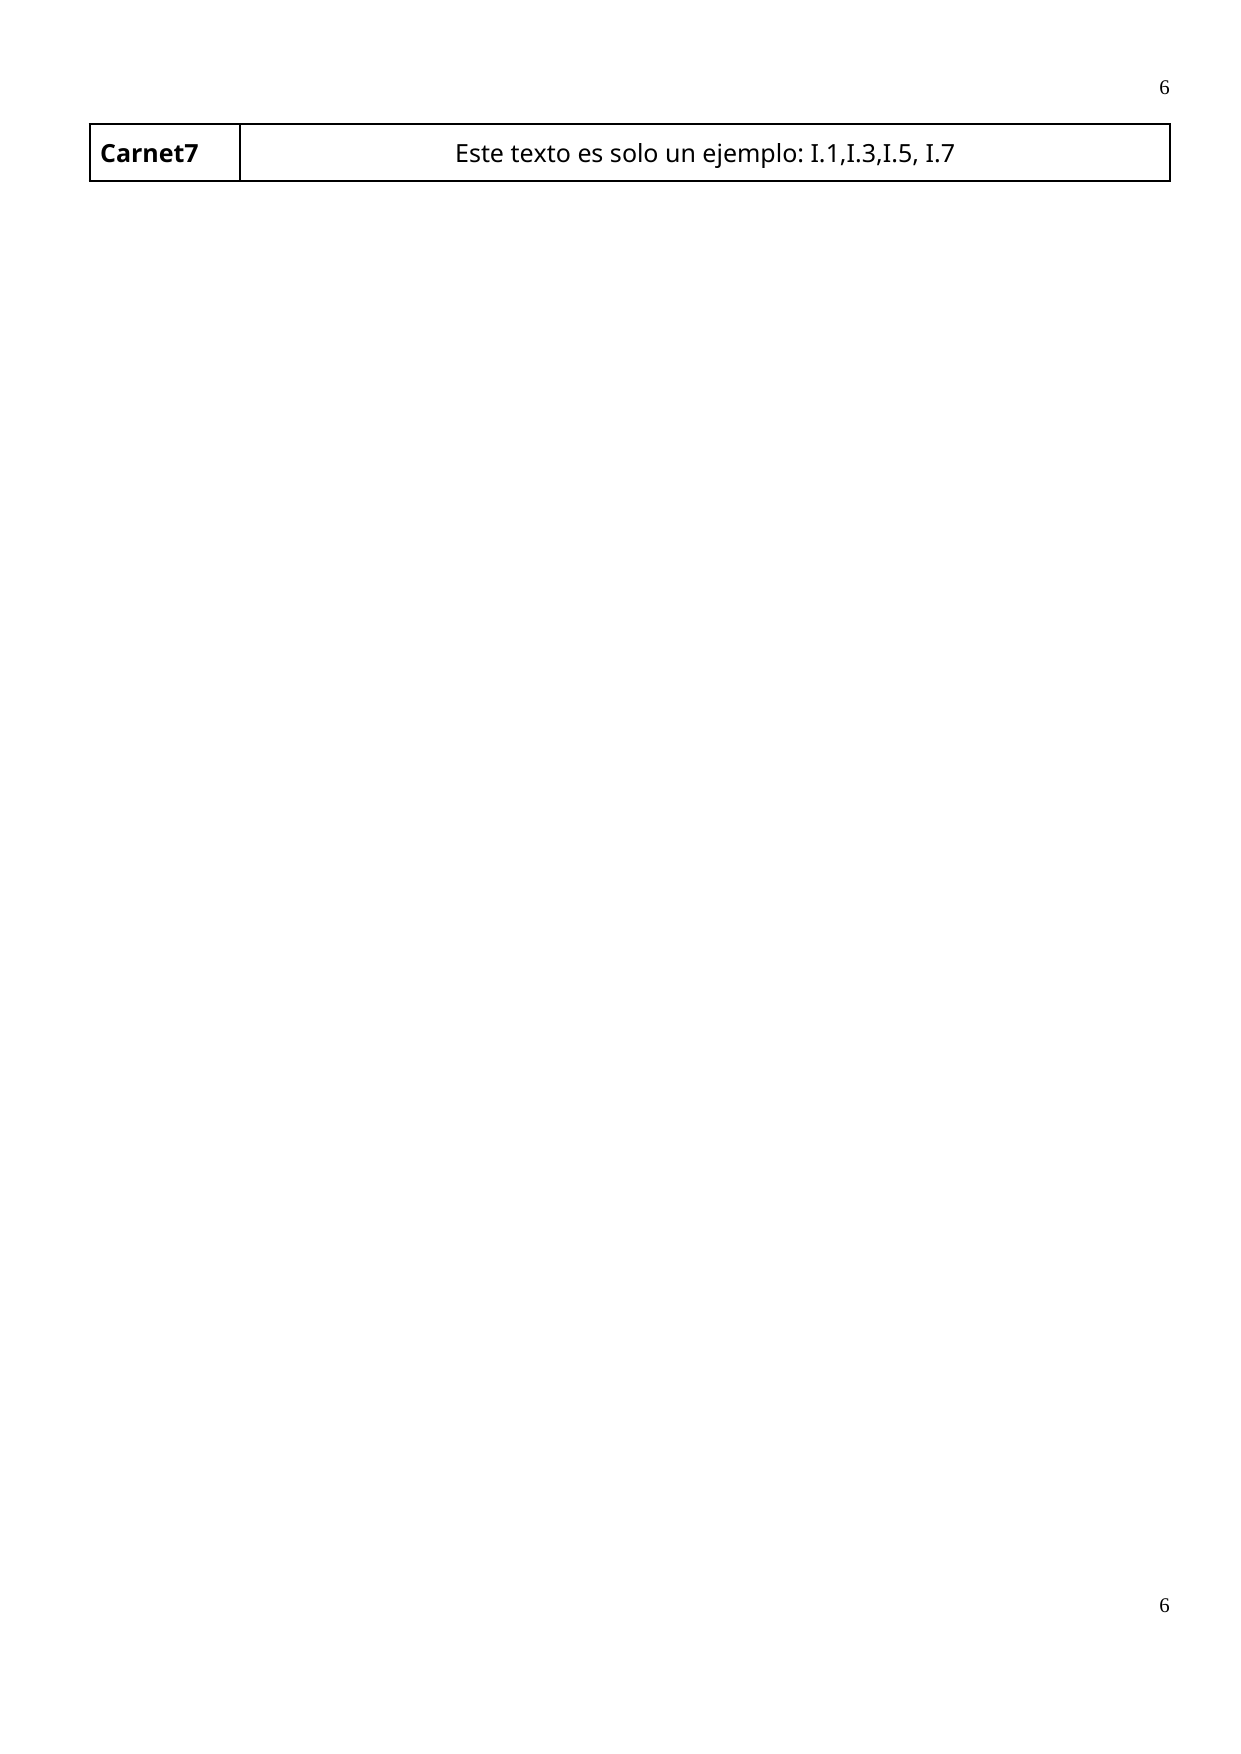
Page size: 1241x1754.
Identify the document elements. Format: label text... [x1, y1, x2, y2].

table_cell Este texto es solo un ejemplo: I.1,I.3,I.5, I.7 [241, 125, 1169, 180]
table_cell Carnet7 [91, 125, 239, 180]
